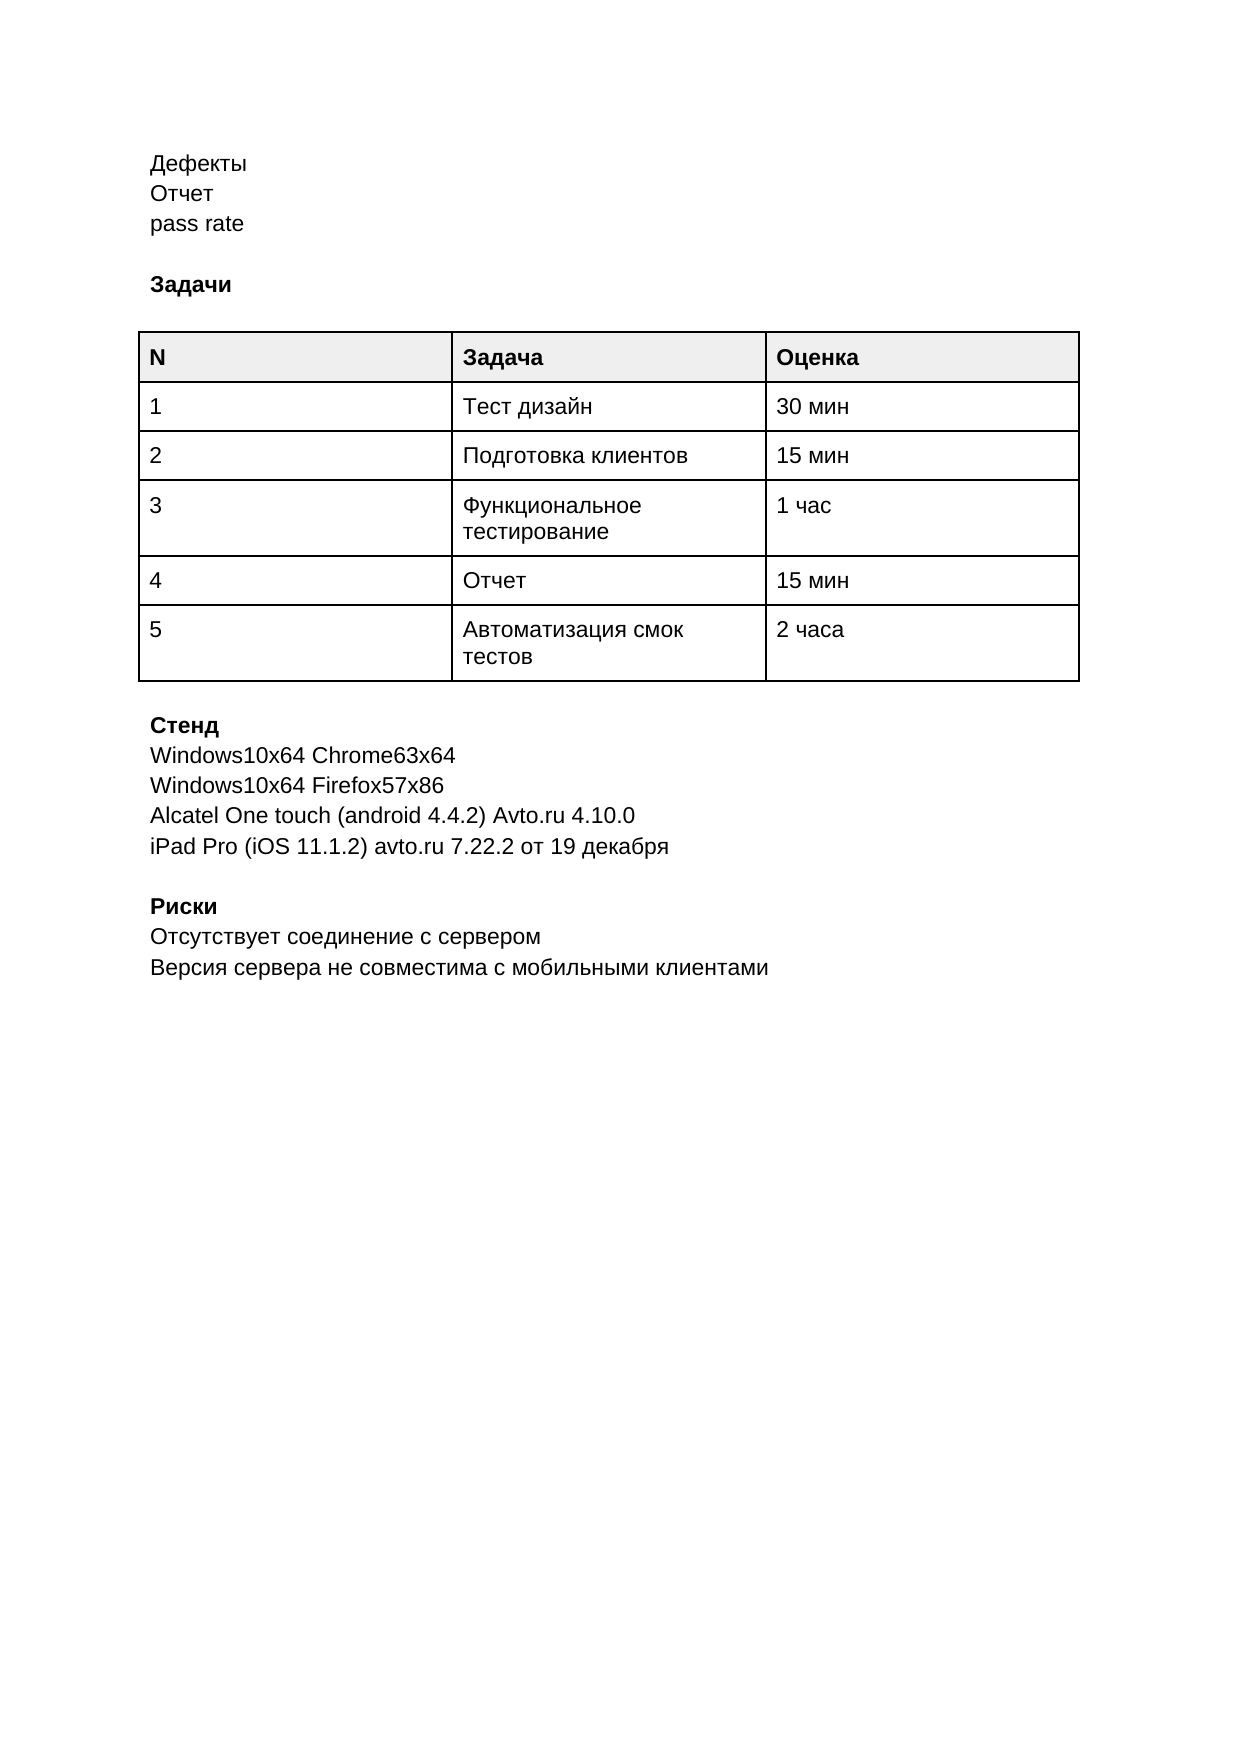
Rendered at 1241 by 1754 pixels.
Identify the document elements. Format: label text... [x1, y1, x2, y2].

text Дефекты [150, 150, 1090, 176]
table_cell 2 часа [767, 606, 1078, 679]
text Отсутствует соединение с сервером [150, 923, 1090, 950]
table_cell 15 мин [767, 432, 1078, 479]
table_cell Функциональное тестирование [453, 481, 765, 555]
table_cell Подготовка клиентов [453, 432, 765, 479]
text iPad Pro (iOS 11.1.2) avto.ru 7.22.2 от 19 декабря [150, 833, 1090, 859]
table_cell 30 мин [767, 383, 1078, 430]
text Стенд [150, 712, 1090, 738]
table_cell 3 [140, 481, 451, 555]
text Windows10x64 Firefox57x86 [150, 772, 1090, 799]
text Задачи [150, 271, 1090, 297]
table_cell 5 [140, 606, 451, 679]
table_cell Отчет [453, 557, 765, 604]
table_cell Автоматизация смок тестов [453, 606, 765, 679]
text Alcatel One touch (android 4.4.2) Avto.ru 4.10.0 [150, 802, 1090, 829]
table_cell 1 час [767, 481, 1078, 555]
text Отчет [150, 180, 1090, 207]
table_cell 15 мин [767, 557, 1078, 604]
table_cell Тест дизайн [453, 383, 765, 430]
table_cell 4 [140, 557, 451, 604]
table_cell 2 [140, 432, 451, 479]
text Версия сервера не совместима с мобильными клиентами [150, 953, 1090, 980]
table_header Задача [453, 333, 765, 381]
text Windows10x64 Chrome63x64 [150, 742, 1090, 768]
table_cell 1 [140, 383, 451, 430]
text pass rate [150, 210, 1090, 237]
text Риски [150, 893, 1090, 919]
table_header Оценка [767, 333, 1078, 381]
table_header N [140, 333, 451, 381]
